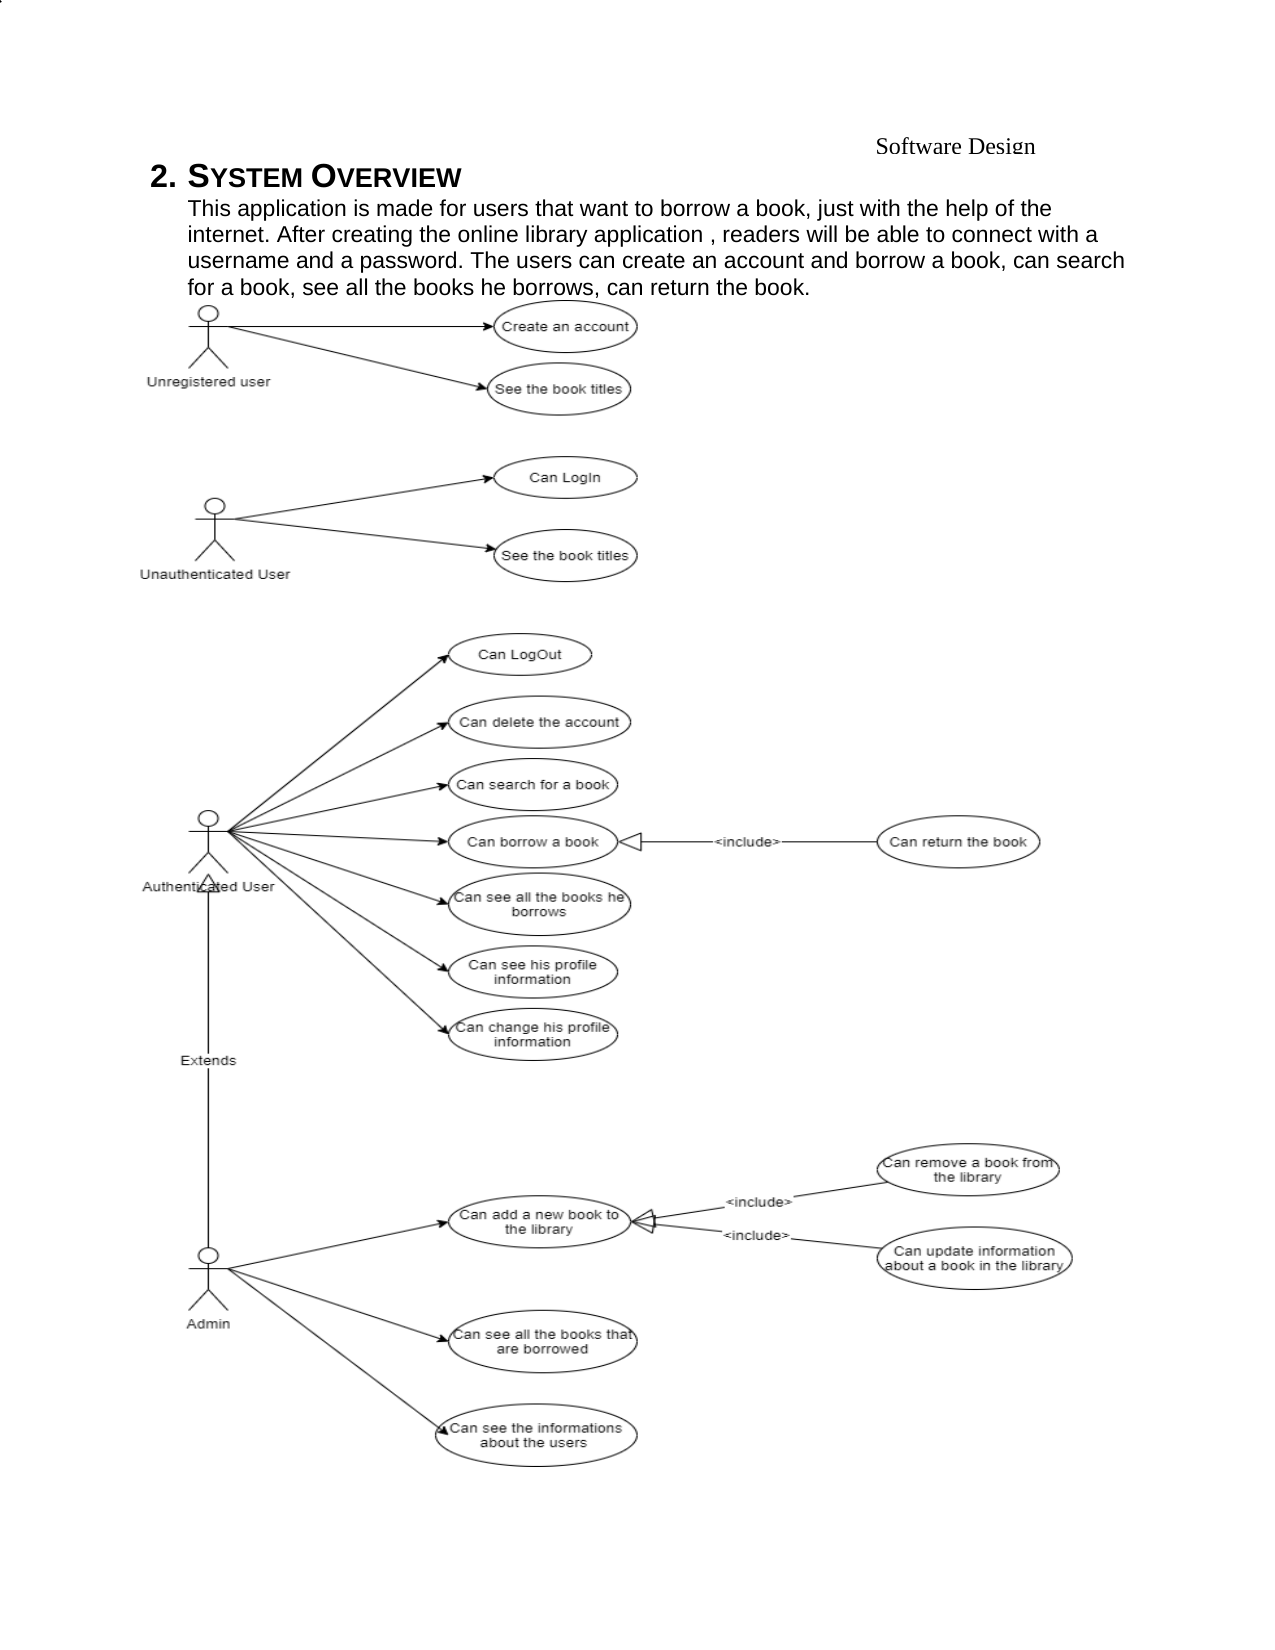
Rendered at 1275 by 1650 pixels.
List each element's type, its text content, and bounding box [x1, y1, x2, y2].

text This application is made for users that want to borrow a book, just with the help of the internet. After creating the online library application , readers will be able to connect with a username and a password. The users can create an account and borrow a book, can search for a book, see all the books he borrows, can return the book. [187, 195, 1137, 300]
picture [139, 300, 1073, 1467]
subtitle SYSTEM OVERVIEW [150, 156, 1137, 195]
